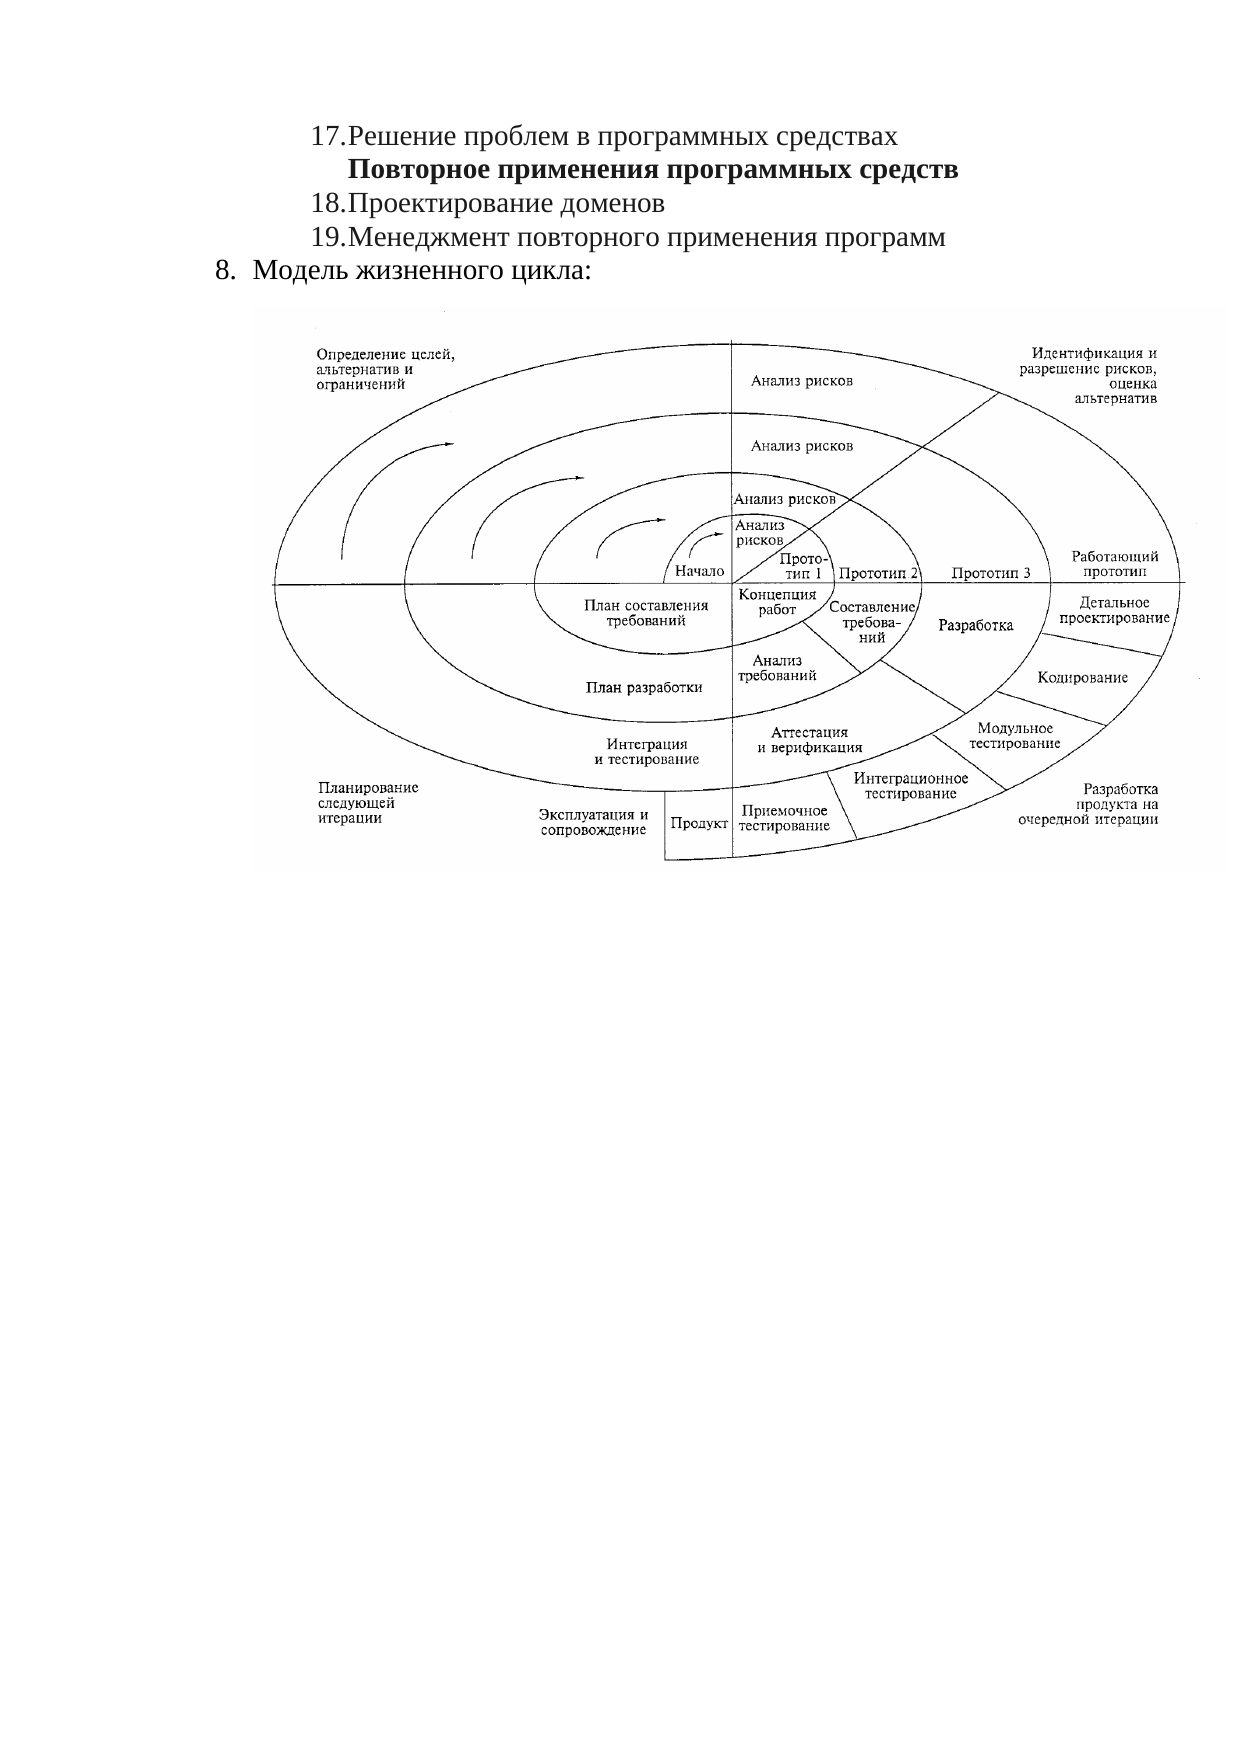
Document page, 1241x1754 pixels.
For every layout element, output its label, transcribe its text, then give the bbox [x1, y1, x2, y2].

list Менеджмент повторного применения программ [310, 219, 1152, 252]
list Решение проблем в программных средствах [310, 118, 1152, 152]
list Проектирование доменов [310, 185, 1152, 219]
list Модель жизненного цикла: [215, 252, 1152, 286]
picture [252, 306, 1227, 873]
text Повторное применения программных средств [333, 152, 1152, 185]
